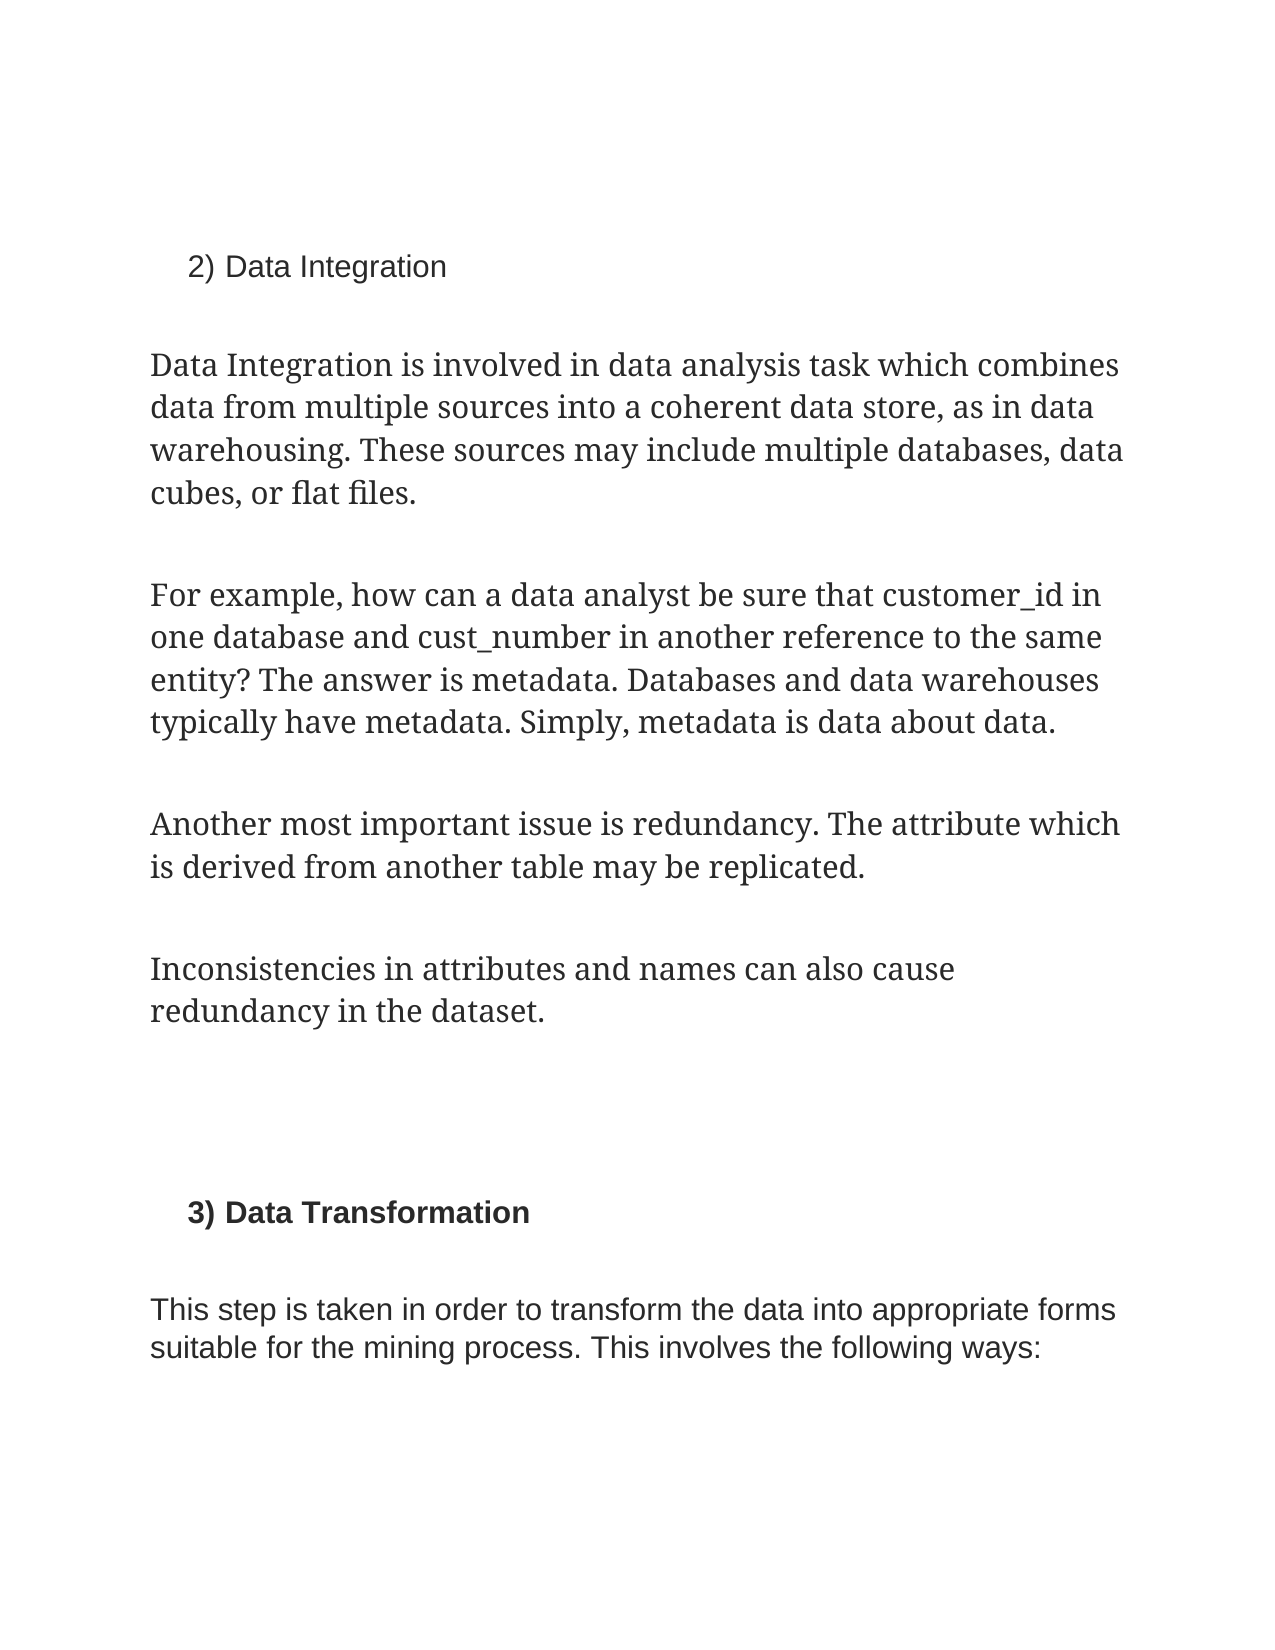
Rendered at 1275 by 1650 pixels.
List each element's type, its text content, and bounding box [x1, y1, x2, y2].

list Data Integration [187, 246, 1125, 283]
text For example, how can a data analyst be sure that customer_id in one database and cust_number in another reference to the same entity? The answer is metadata. Databases and data warehouses typically have metadata. Simply, metadata is data about data. [150, 572, 1125, 743]
text Inconsistencies in attributes and names can also cause redundancy in the dataset. [545, 947, 1125, 1032]
text Data Integration is involved in data analysis task which combines data from multiple sources into a coherent data store, as in data warehousing. These sources may include multiple databases, data cubes, or flat files. [417, 343, 1125, 513]
subtitle Data Transformation [187, 1193, 1125, 1231]
subtitle This step is taken in order to transform the data into appropriate forms suitable for the mining process. This involves the following ways: [150, 1290, 1125, 1365]
text Another most important issue is redundancy. The attribute which is derived from another table may be replicated. [865, 802, 1125, 887]
